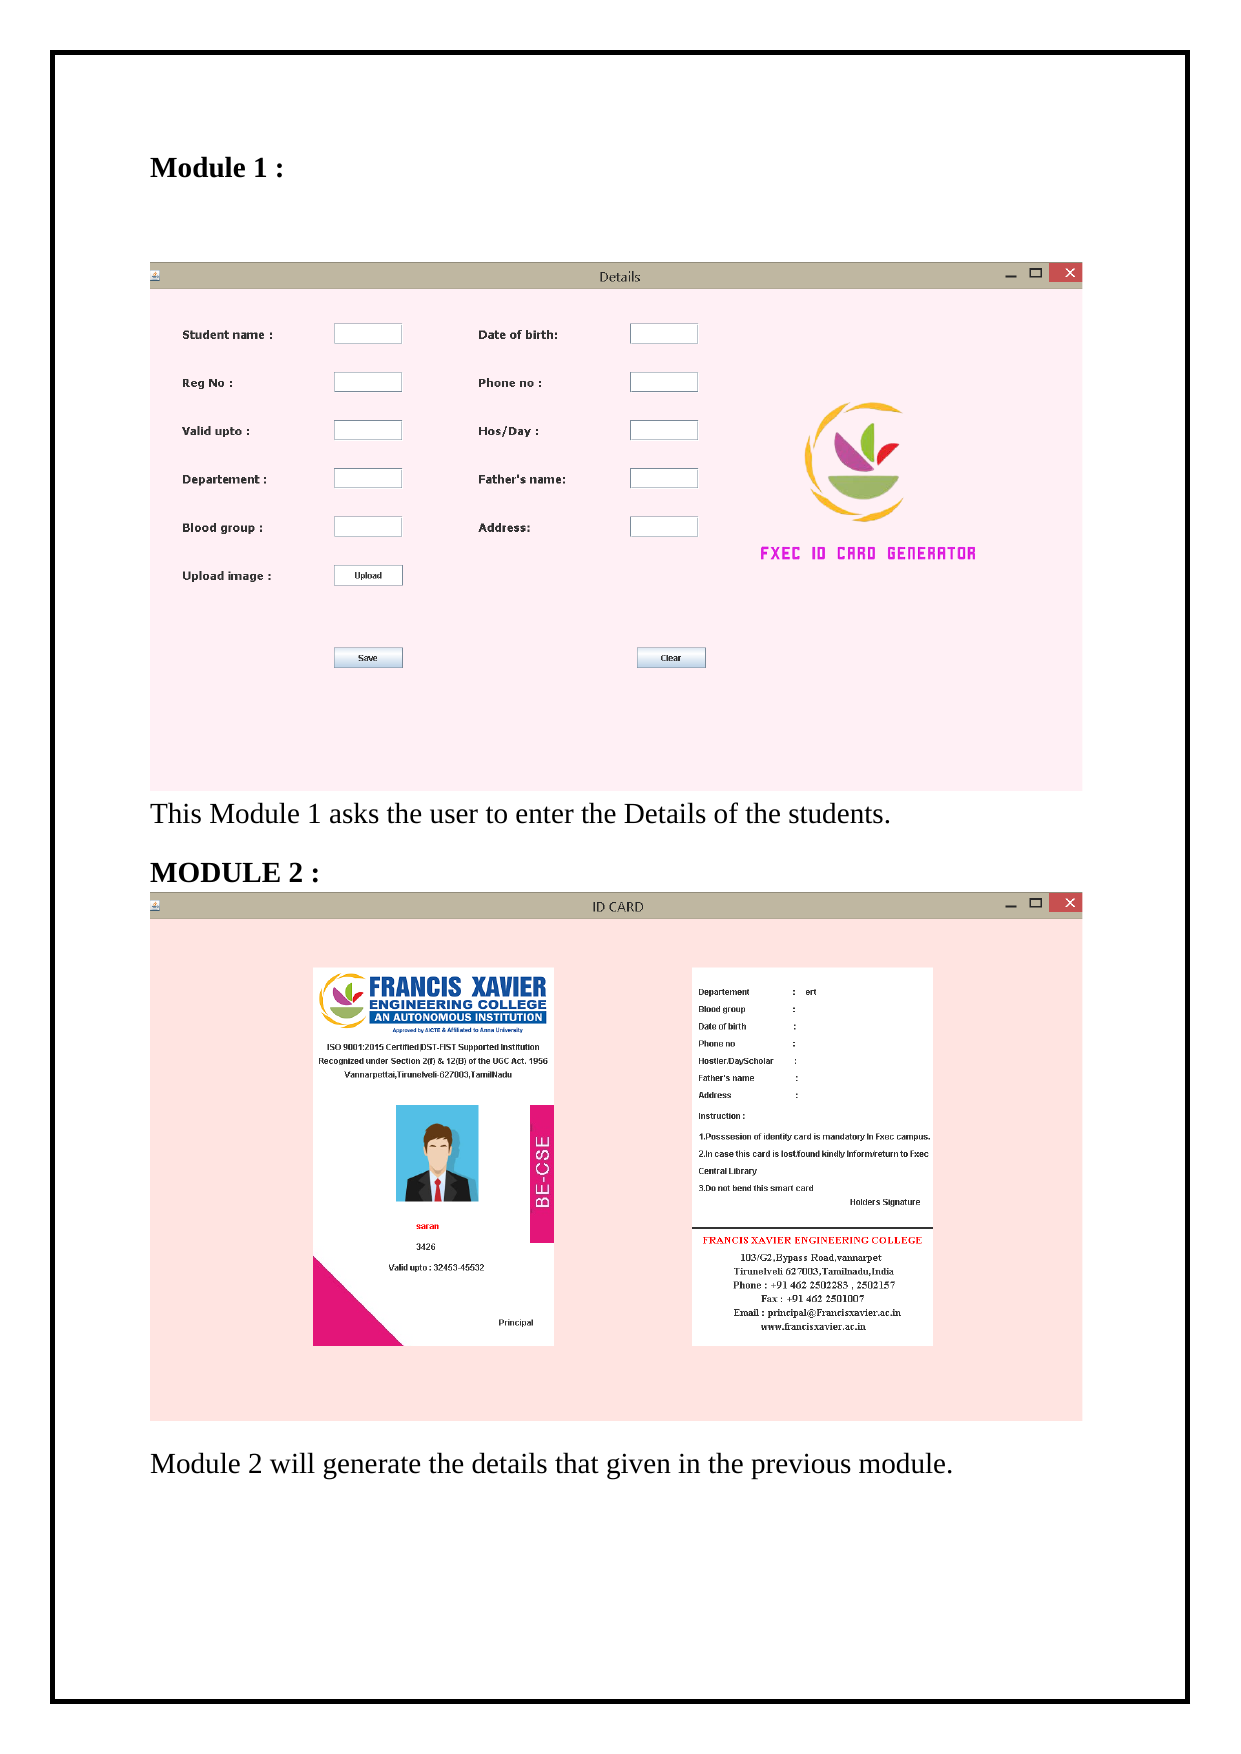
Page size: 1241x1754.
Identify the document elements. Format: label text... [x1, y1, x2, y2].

text Module 2 will generate the details that given in the previous module. [150, 1446, 1090, 1479]
picture [150, 892, 1083, 1421]
picture [150, 262, 1083, 791]
